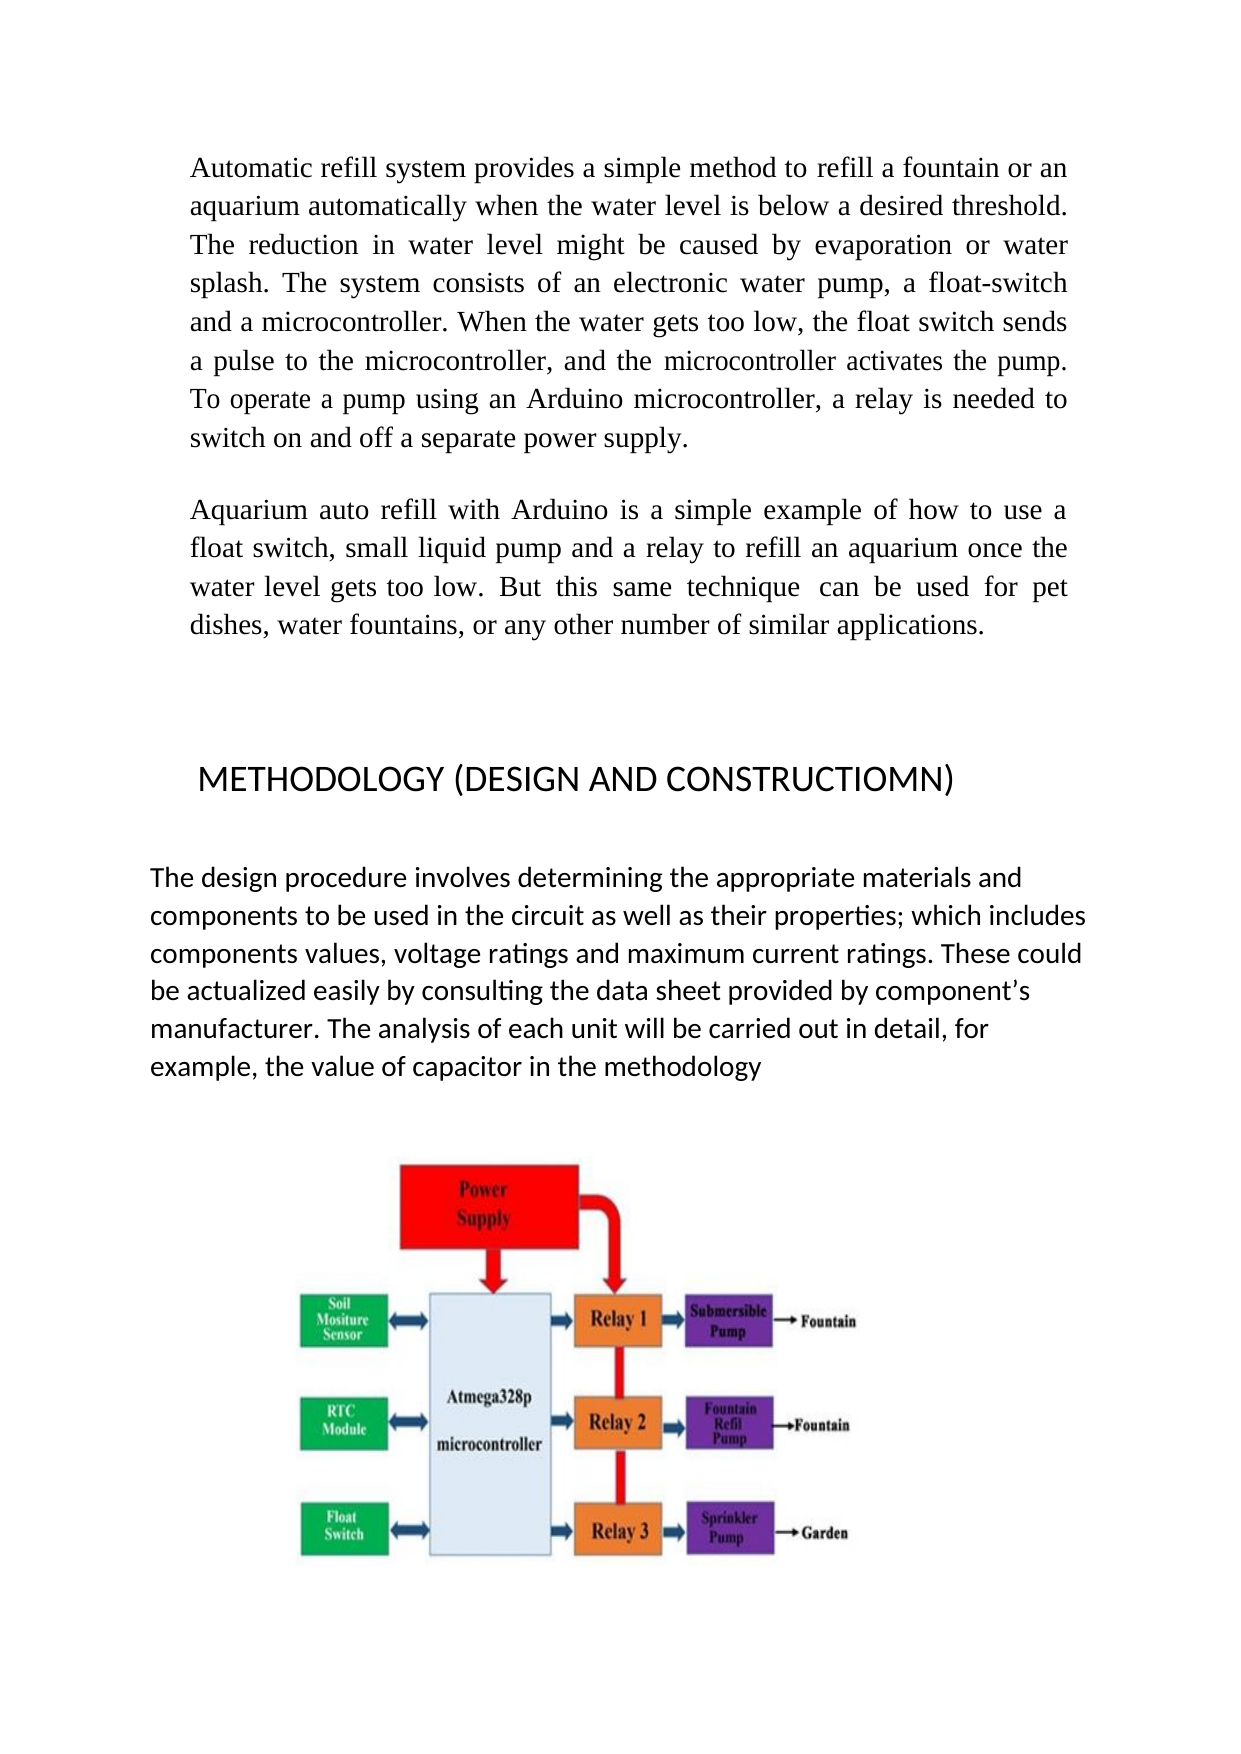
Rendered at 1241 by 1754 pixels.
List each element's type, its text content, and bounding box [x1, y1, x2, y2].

picture [295, 1156, 861, 1566]
text Aquarium auto refill with Arduino is a simple example of how to use a float switch, small liquid pump and a relay to refill an aquarium once the water level gets too low. But this same technique can be used for pet dishes, water fountains, or any other number of similar applications. [189, 492, 1068, 641]
text Automatic refill system provides a simple method to refill a fountain or an aquarium automatically when the water level is below a desired threshold. The reduction in water level might be caused by evaporation or water splash. The system consists of an electronic water pump, a float-switch and a microcontroller. When the water gets too low, the float switch sends a pulse to the microcontroller, and the microcontroller activates the pump. To operate a pump using an Arduino microcontroller, a relay is needed to switch on and off a separate power supply. [189, 150, 1068, 453]
text METHODOLOGY (DESIGN AND CONSTRUCTIOMN) [150, 755, 1090, 801]
text The design procedure involves determining the appropriate materials and components to be used in the circuit as well as their properties; which includes components values, voltage ratings and maximum current ratings. These could be actualized easily by consulting the data sheet provided by component’s manufacturer. The analysis of each unit will be carried out in detail, for example, the value of capacitor in the methodology [150, 859, 1090, 1083]
